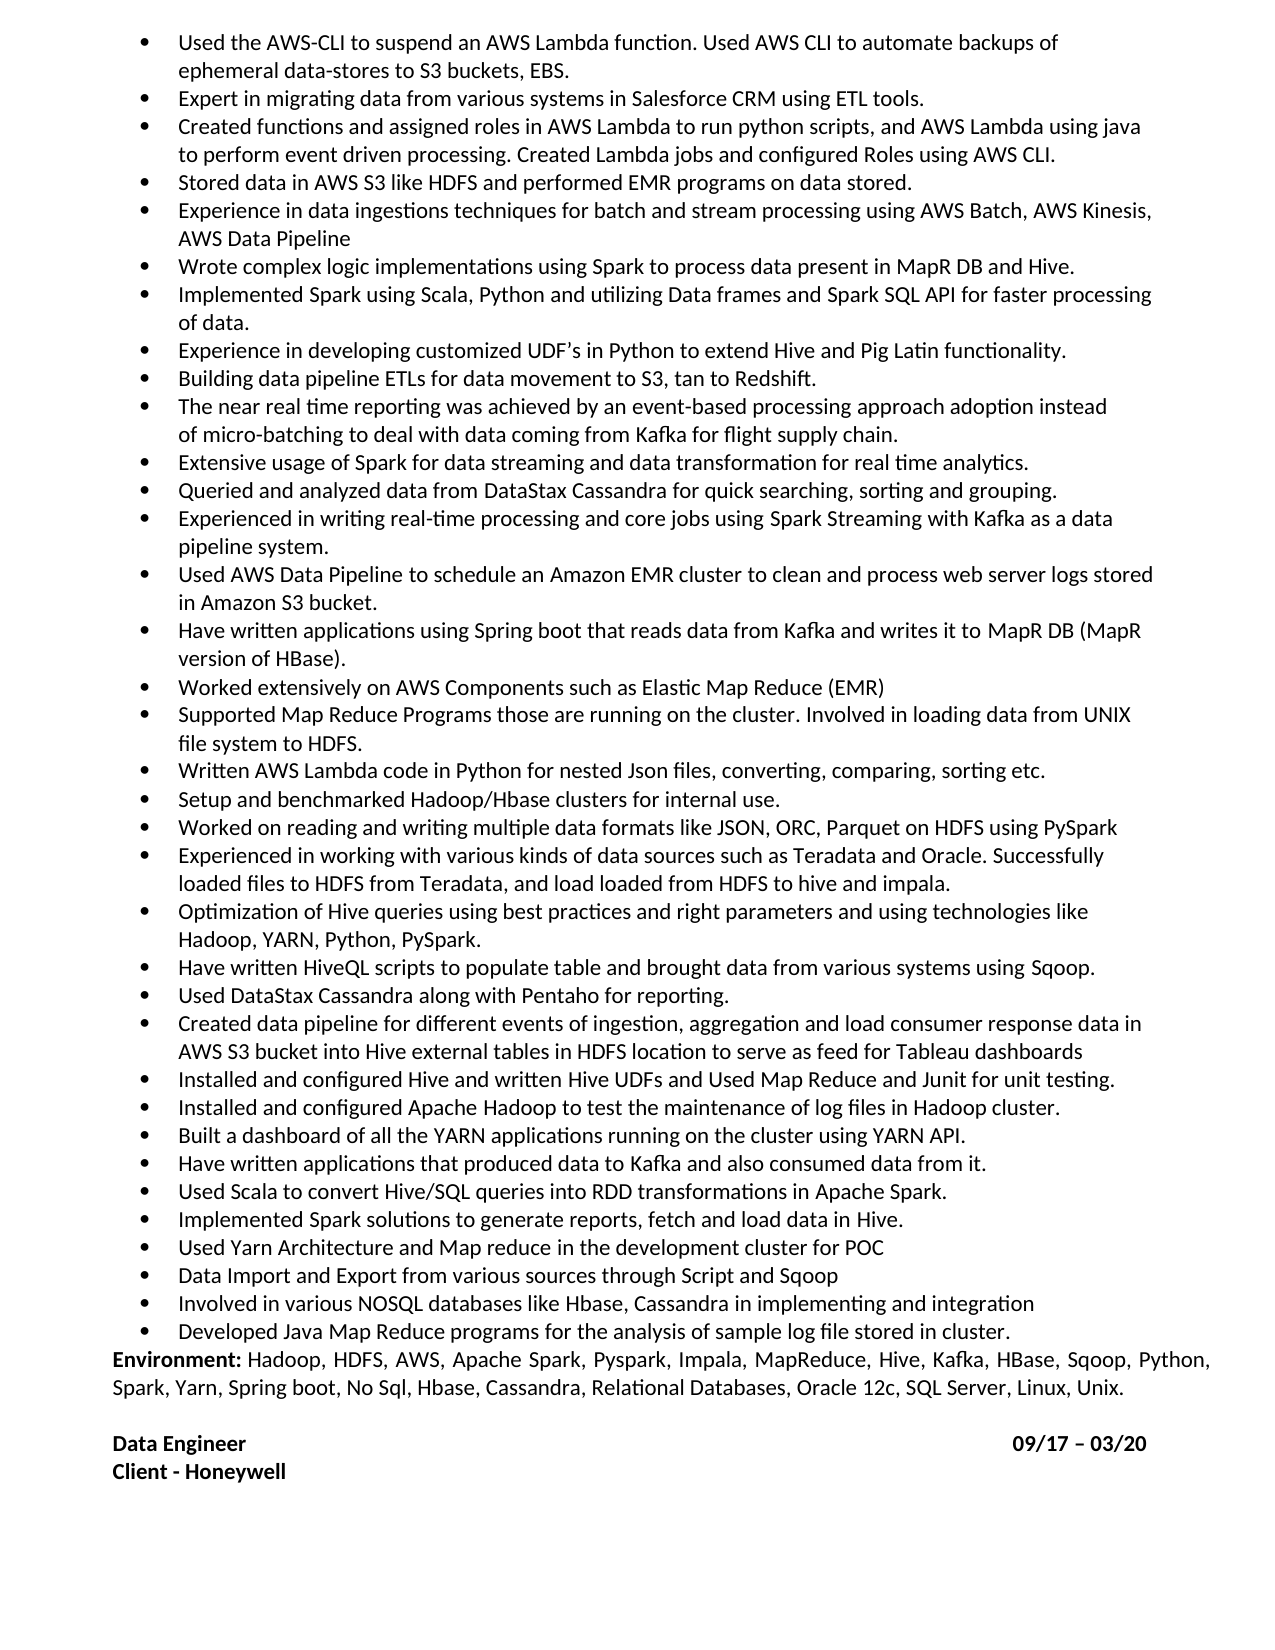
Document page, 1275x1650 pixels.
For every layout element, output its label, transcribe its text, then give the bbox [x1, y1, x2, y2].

list Have written applications that produced data to Kafka and also consumed data from it. [141, 1149, 1162, 1177]
list Have written HiveQL scripts to populate table and brought data from various systems using Sqoop. [141, 953, 1162, 981]
list Created functions and assigned roles in AWS Lambda to run python scripts, and AWS Lambda using java to perform event driven processing. Created Lambda jobs and configured Roles using AWS CLI. [141, 112, 1162, 168]
list Building data pipeline ETLs for data movement to S3, tan to Redshift. [141, 364, 1162, 392]
list Supported Map Reduce Programs those are running on the cluster. Involved in loading data from UNIX file system to HDFS. [141, 701, 1162, 757]
list Experience in data ingestions techniques for batch and stream processing using AWS Batch, AWS Kinesis, AWS Data Pipeline [141, 196, 1162, 252]
list Experienced in writing real-time processing and core jobs using Spark Streaming with Kafka as a data pipeline system. [141, 504, 1162, 561]
list Expert in migrating data from various systems in Salesforce CRM using ETL tools. [141, 84, 1162, 112]
text Client - Honeywell [11, 1457, 1266, 1485]
list Extensive usage of Spark for data streaming and data transformation for real time analytics. [141, 448, 1162, 476]
list Queried and analyzed data from DataStax Cassandra for quick searching, sorting and grouping. [141, 476, 1162, 504]
list Data Import and Export from various sources through Script and Sqoop [141, 1261, 1162, 1289]
list Implemented Spark solutions to generate reports, fetch and load data in Hive. [141, 1205, 1162, 1233]
list Used AWS Data Pipeline to schedule an Amazon EMR cluster to clean and process web server logs stored in Amazon S3 bucket. [141, 561, 1162, 617]
text Data Engineer 09/17 – 03/20 [112, 1429, 1266, 1457]
list Experienced in working with various kinds of data sources such as Teradata and Oracle. Successfully loaded files to HDFS from Teradata, and load loaded from HDFS to hive and impala. [141, 841, 1162, 897]
list Used Scala to convert Hive/SQL queries into RDD transformations in Apache Spark. [141, 1177, 1162, 1205]
list Worked extensively on AWS Components such as Elastic Map Reduce (EMR) [141, 673, 1162, 701]
list Optimization of Hive queries using best practices and right parameters and using technologies like Hadoop, YARN, Python, PySpark. [141, 897, 1162, 953]
list Used Yarn Architecture and Map reduce in the development cluster for POC [141, 1233, 1162, 1261]
list Have written applications using Spring boot that reads data from Kafka and writes it to MapR DB (MapR version of HBase). [141, 617, 1162, 673]
list Installed and configured Hive and written Hive UDFs and Used Map Reduce and Junit for unit testing. [141, 1065, 1162, 1093]
list Setup and benchmarked Hadoop/Hbase clusters for internal use. [141, 785, 1162, 813]
list Developed Java Map Reduce programs for the analysis of sample log file stored in cluster. [141, 1317, 1162, 1345]
list Written AWS Lambda code in Python for nested Json files, converting, comparing, sorting etc. [141, 757, 1162, 785]
list Experience in developing customized UDF’s in Python to extend Hive and Pig Latin functionality. [141, 336, 1162, 364]
list Wrote complex logic implementations using Spark to process data present in MapR DB and Hive. [141, 252, 1162, 280]
text Environment: Hadoop, HDFS, AWS, Apache Spark, Pyspark, Impala, MapReduce, Hive, Kafka, HBase, Sqoop, Python, Spark, Yarn, Spring boot, No Sql, Hbase, Cassandra, Relational Databases, Oracle 12c, SQL Server, Linux, Unix. [112, 1345, 1212, 1401]
list Used the AWS-CLI to suspend an AWS Lambda function. Used AWS CLI to automate backups of ephemeral data-stores to S3 buckets, EBS. [141, 28, 1162, 84]
list Involved in various NOSQL databases like Hbase, Cassandra in implementing and integration [141, 1289, 1162, 1317]
list Used DataStax Cassandra along with Pentaho for reporting. [141, 981, 1162, 1009]
list Worked on reading and writing multiple data formats like JSON, ORC, Parquet on HDFS using PySpark [141, 813, 1162, 841]
list Stored data in AWS S3 like HDFS and performed EMR programs on data stored. [141, 168, 1162, 196]
list Built a dashboard of all the YARN applications running on the cluster using YARN API. [141, 1121, 1162, 1149]
list Installed and configured Apache Hadoop to test the maintenance of log files in Hadoop cluster. [141, 1093, 1162, 1121]
list The near real time reporting was achieved by an event-based processing approach adoption instead of micro-batching to deal with data coming from Kafka for flight supply chain. [141, 392, 1162, 448]
list Implemented Spark using Scala, Python and utilizing Data frames and Spark SQL API for faster processing of data. [141, 280, 1162, 336]
list Created data pipeline for different events of ingestion, aggregation and load consumer response data in AWS S3 bucket into Hive external tables in HDFS location to serve as feed for Tableau dashboards [141, 1009, 1162, 1065]
